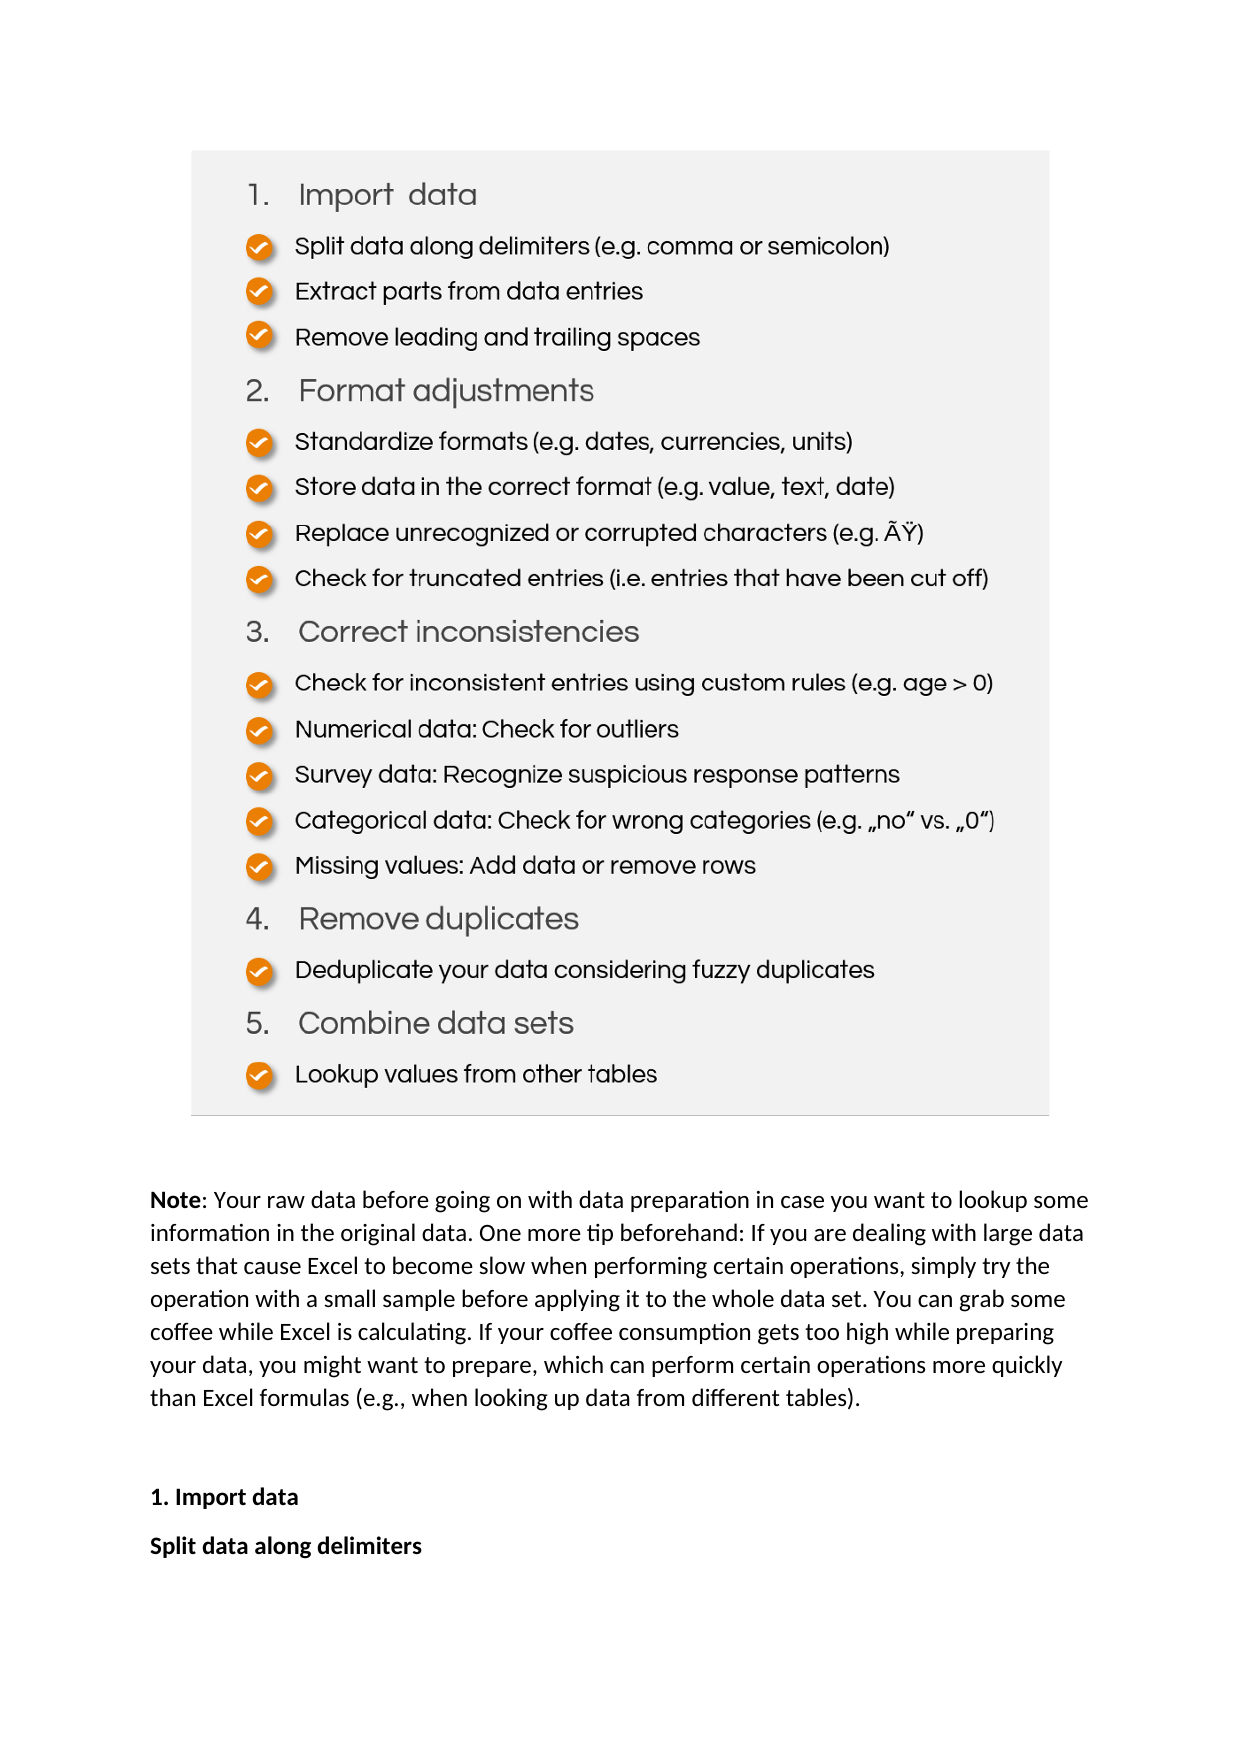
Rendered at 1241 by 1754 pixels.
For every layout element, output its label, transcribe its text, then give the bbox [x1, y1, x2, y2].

picture [191, 150, 1050, 1116]
text 1. Import data [150, 1481, 1090, 1511]
text Note: Your raw data before going on with data preparation in case you want to lookup some information in the original data. One more tip beforehand: If you are dealing with large data sets that cause Excel to become slow when performing certain operations, simply try the operation with a small sample before applying it to the whole data set. You can grab some coffee while Excel is calculating. If your coffee consumption gets too high while preparing your data, you might want to prepare, which can perform certain operations more quickly than Excel formulas (e.g., when looking up data from different tables). [150, 1184, 1090, 1412]
text Split data along delimiters [150, 1531, 1090, 1561]
